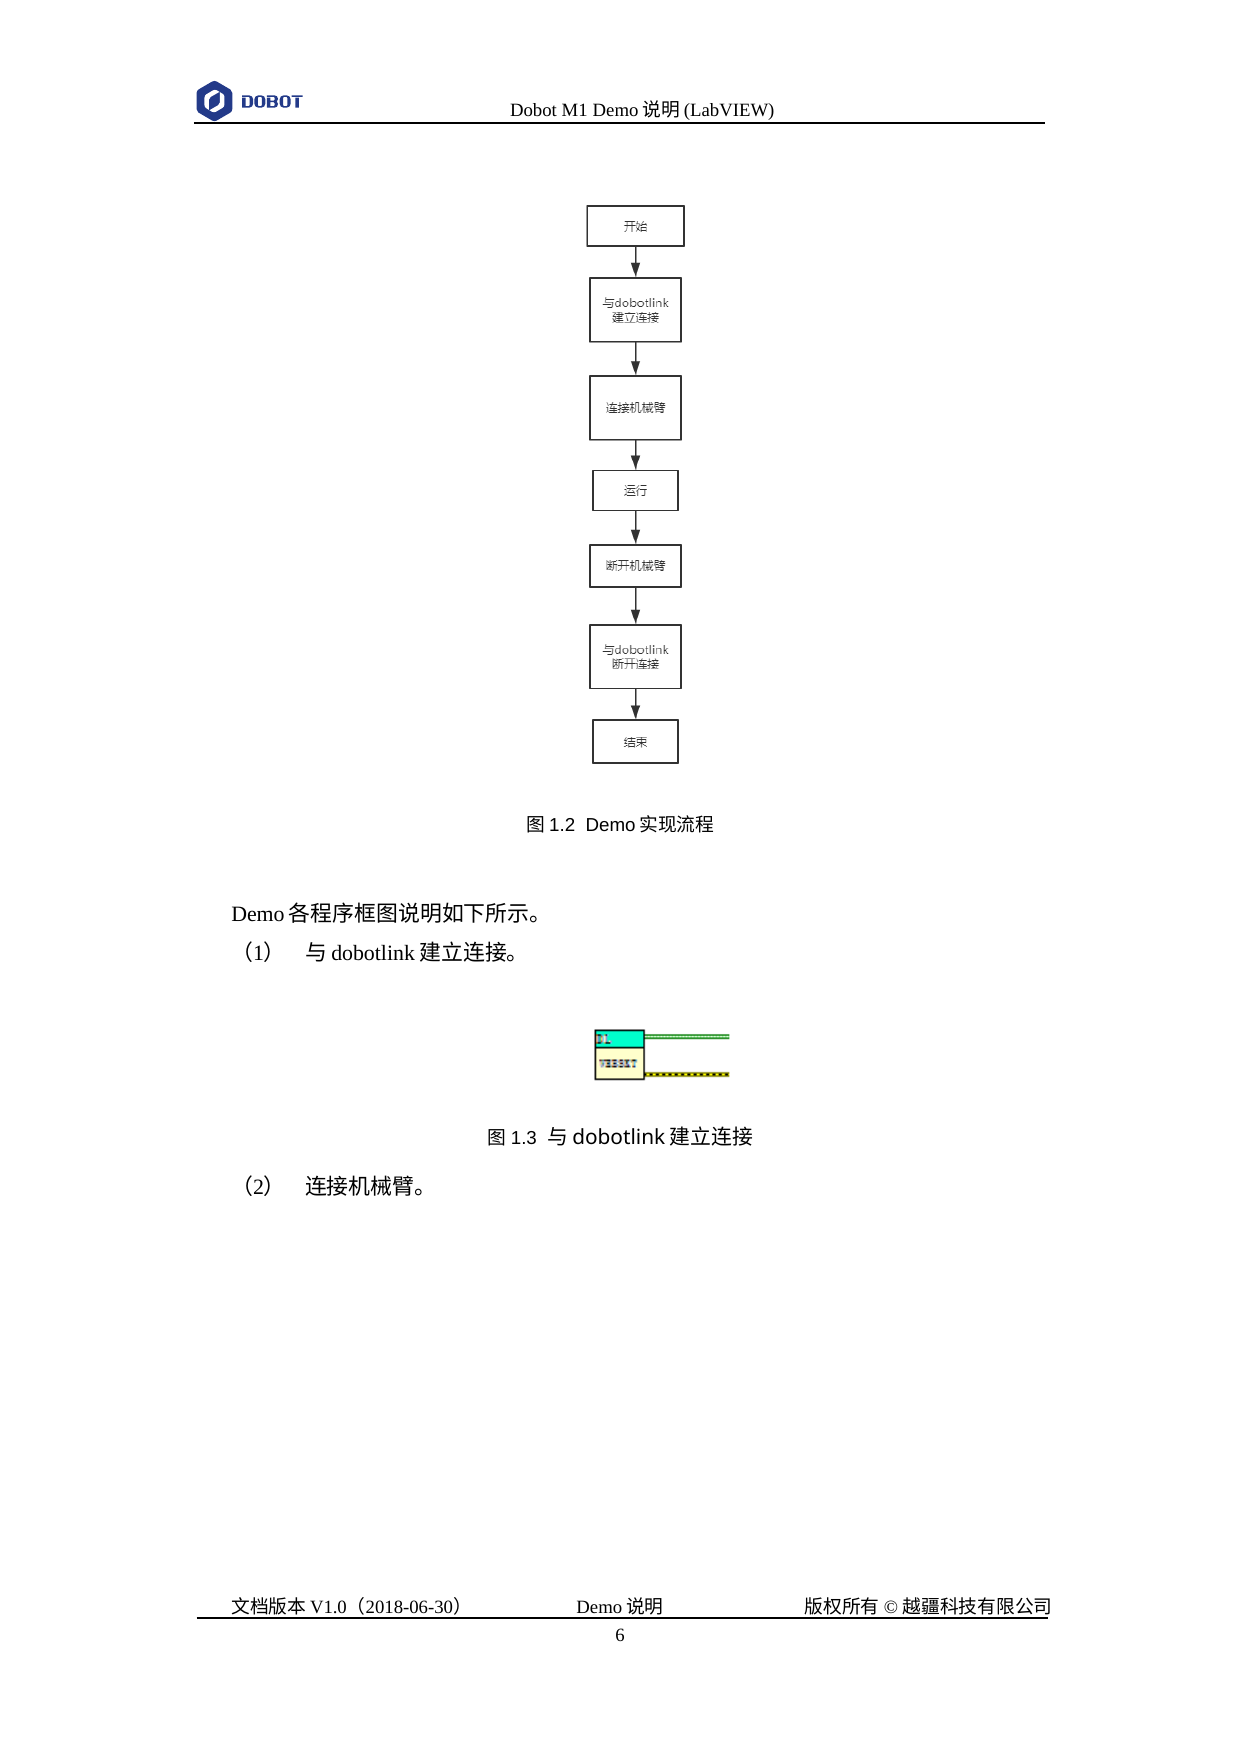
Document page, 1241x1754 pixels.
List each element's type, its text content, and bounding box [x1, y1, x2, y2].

picture [517, 174, 767, 787]
picture [554, 973, 730, 1104]
title 连接机械臂。 [231, 1168, 1053, 1201]
text Demo各程序框图说明如下所示。 [187, 896, 1053, 928]
title 与dobotlink建立连接。 [231, 934, 1053, 967]
